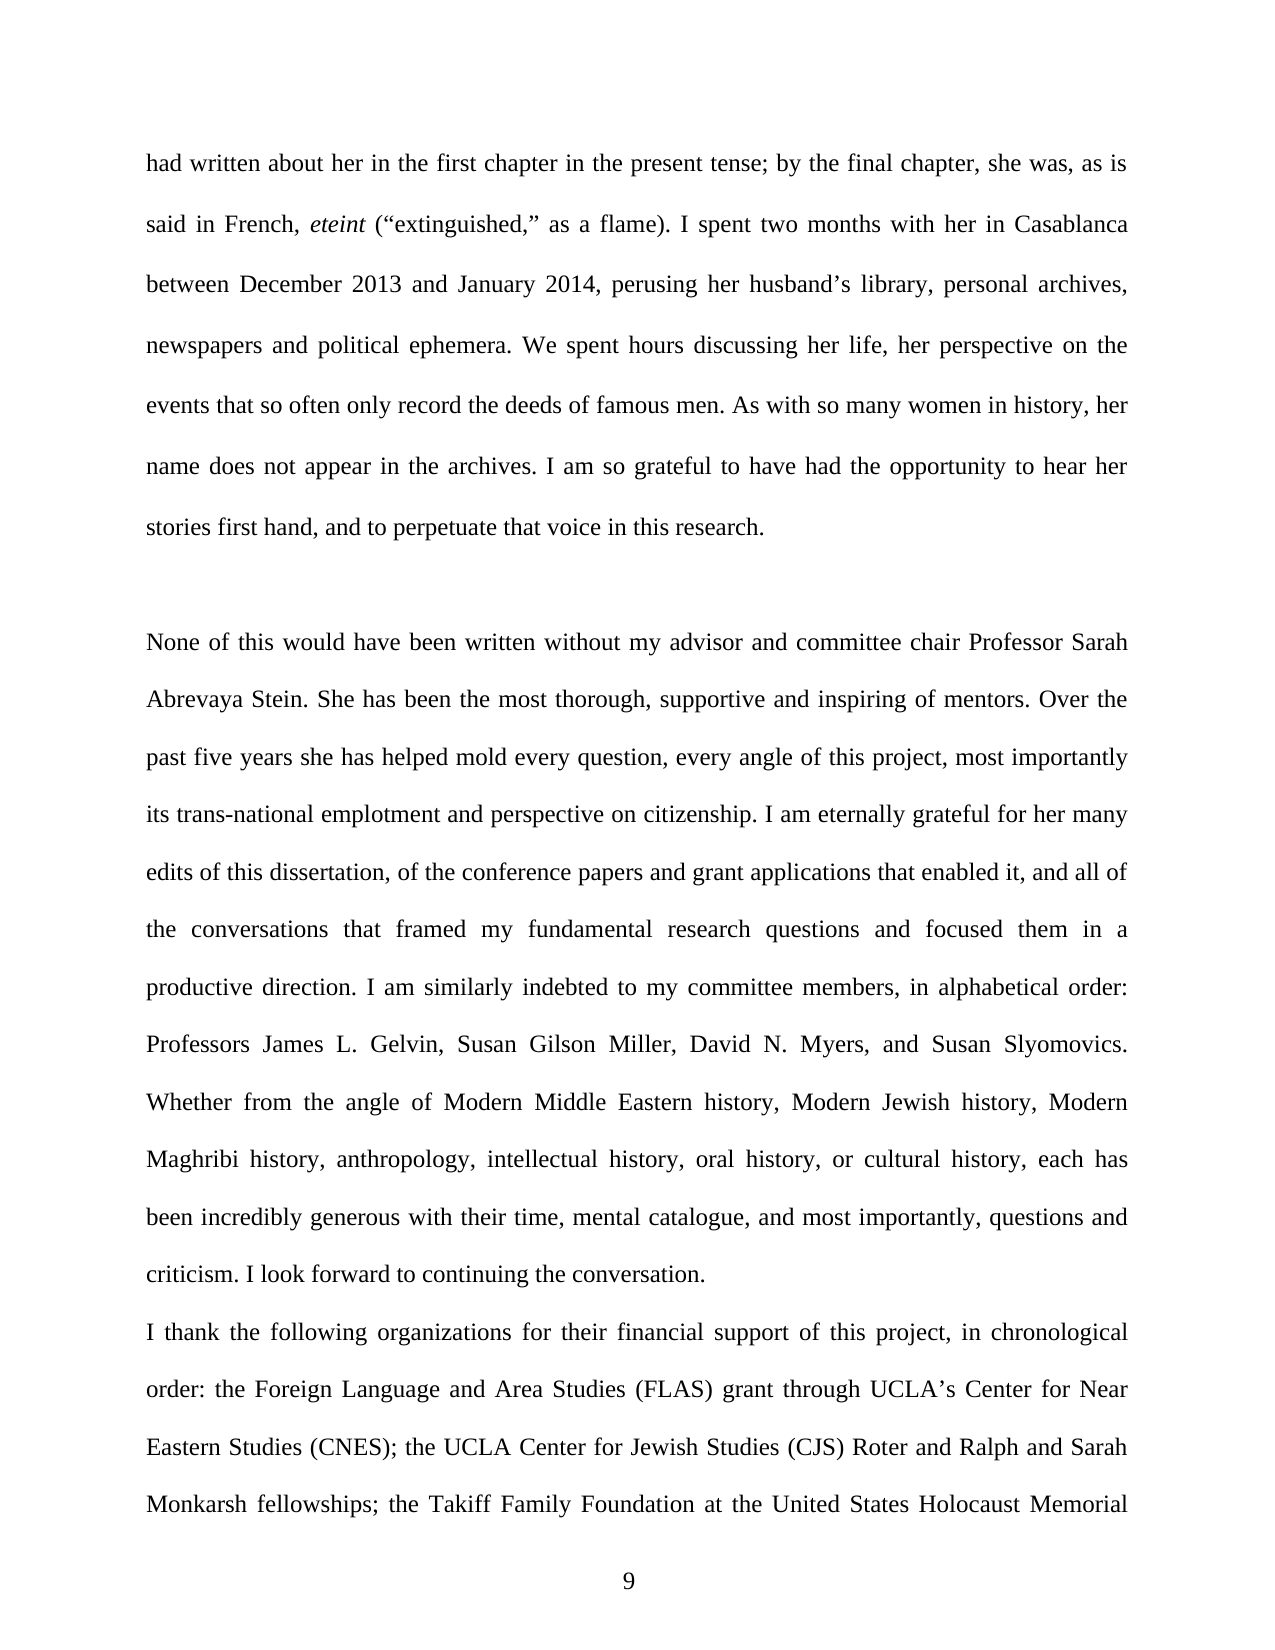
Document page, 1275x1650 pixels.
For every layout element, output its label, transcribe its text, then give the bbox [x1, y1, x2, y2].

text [146, 148, 1129, 541]
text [146, 1317, 1129, 1518]
text None of this would have been written without my advisor and committee chair Professor Sarah Abrevaya Stein. She has been the most thorough, supportive and inspiring of mentors. Over the past five years she has helped mold every question, every angle of this project, most importantly its trans-national emplotment and perspective on citizenship. I am eternally grateful for her many edits of this dissertation, of the conference papers and grant applications that enabled it, and all of the conversations that framed my fundamental research questions and focused them in a productive direction. I am similarly indebted to my committee members, in alphabetical order: Professors James L. Gelvin, Susan Gilson Miller, David N. Myers, and Susan Slyomovics. Whether from the angle of Modern Middle Eastern history, Modern Jewish history, Modern Maghribi history, anthropology, intellectual history, oral history, or cultural history, each has been incredibly generous with their time, mental catalogue, and most importantly, questions and criticism. I look forward to continuing the conversation. [146, 627, 1129, 1288]
